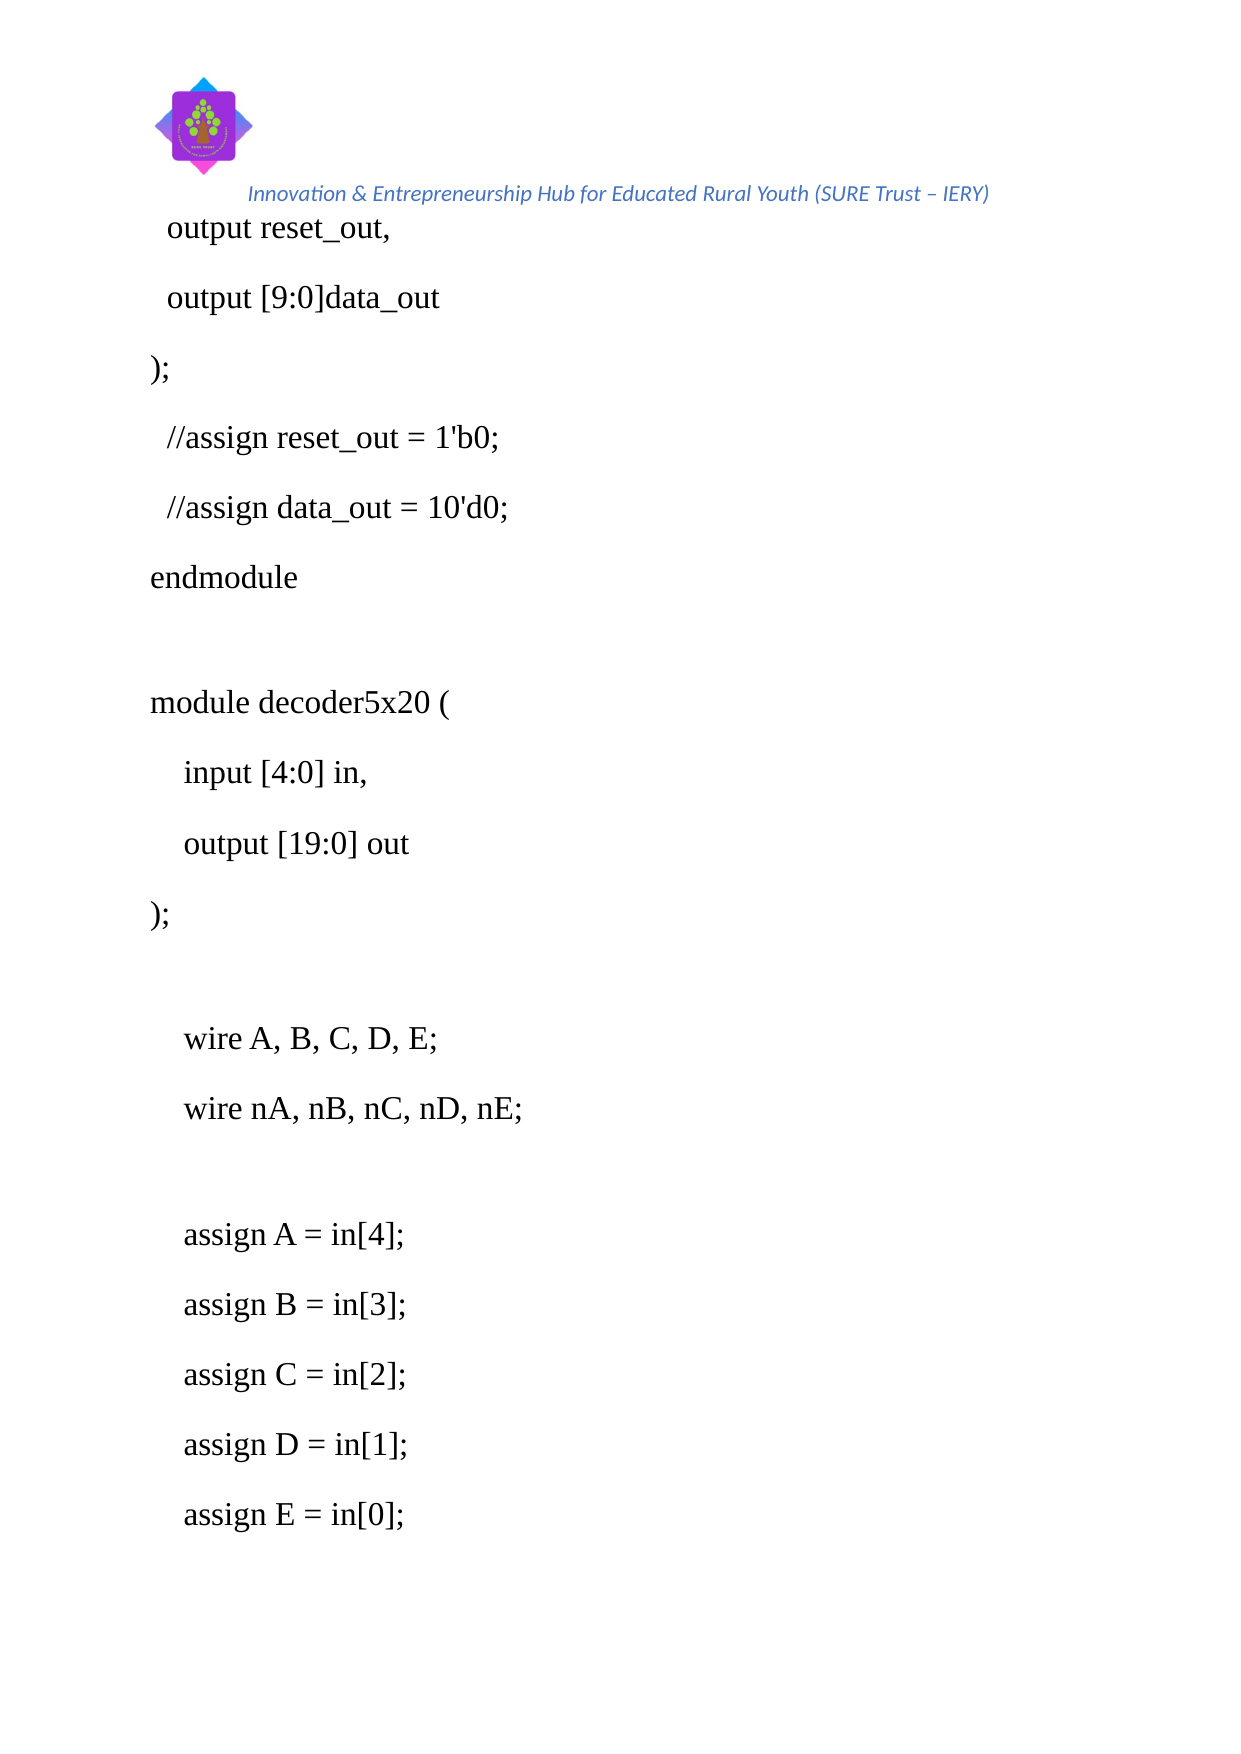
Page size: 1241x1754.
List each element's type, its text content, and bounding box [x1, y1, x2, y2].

text assign E = in[0]; [150, 1494, 1090, 1532]
text assign A = in[4]; [150, 1214, 1090, 1252]
text output [19:0] out [150, 823, 1090, 861]
text wire A, B, C, D, E; [150, 1018, 1090, 1057]
text //assign reset_out = 1'b0; [150, 417, 1090, 456]
text assign B = in[3]; [150, 1284, 1090, 1322]
text output reset_out, [150, 207, 1090, 245]
picture [150, 73, 255, 179]
text ); [150, 347, 1090, 385]
text input [4:0] in, [150, 753, 1090, 791]
text module decoder5x20 ( [150, 683, 1090, 721]
text assign C = in[2]; [150, 1354, 1090, 1392]
text ); [150, 893, 1090, 931]
text wire nA, nB, nC, nD, nE; [150, 1088, 1090, 1127]
text endmodule [150, 557, 1090, 596]
text output [9:0]data_out [150, 277, 1090, 315]
text assign D = in[1]; [150, 1424, 1090, 1462]
text //assign data_out = 10'd0; [150, 487, 1090, 526]
